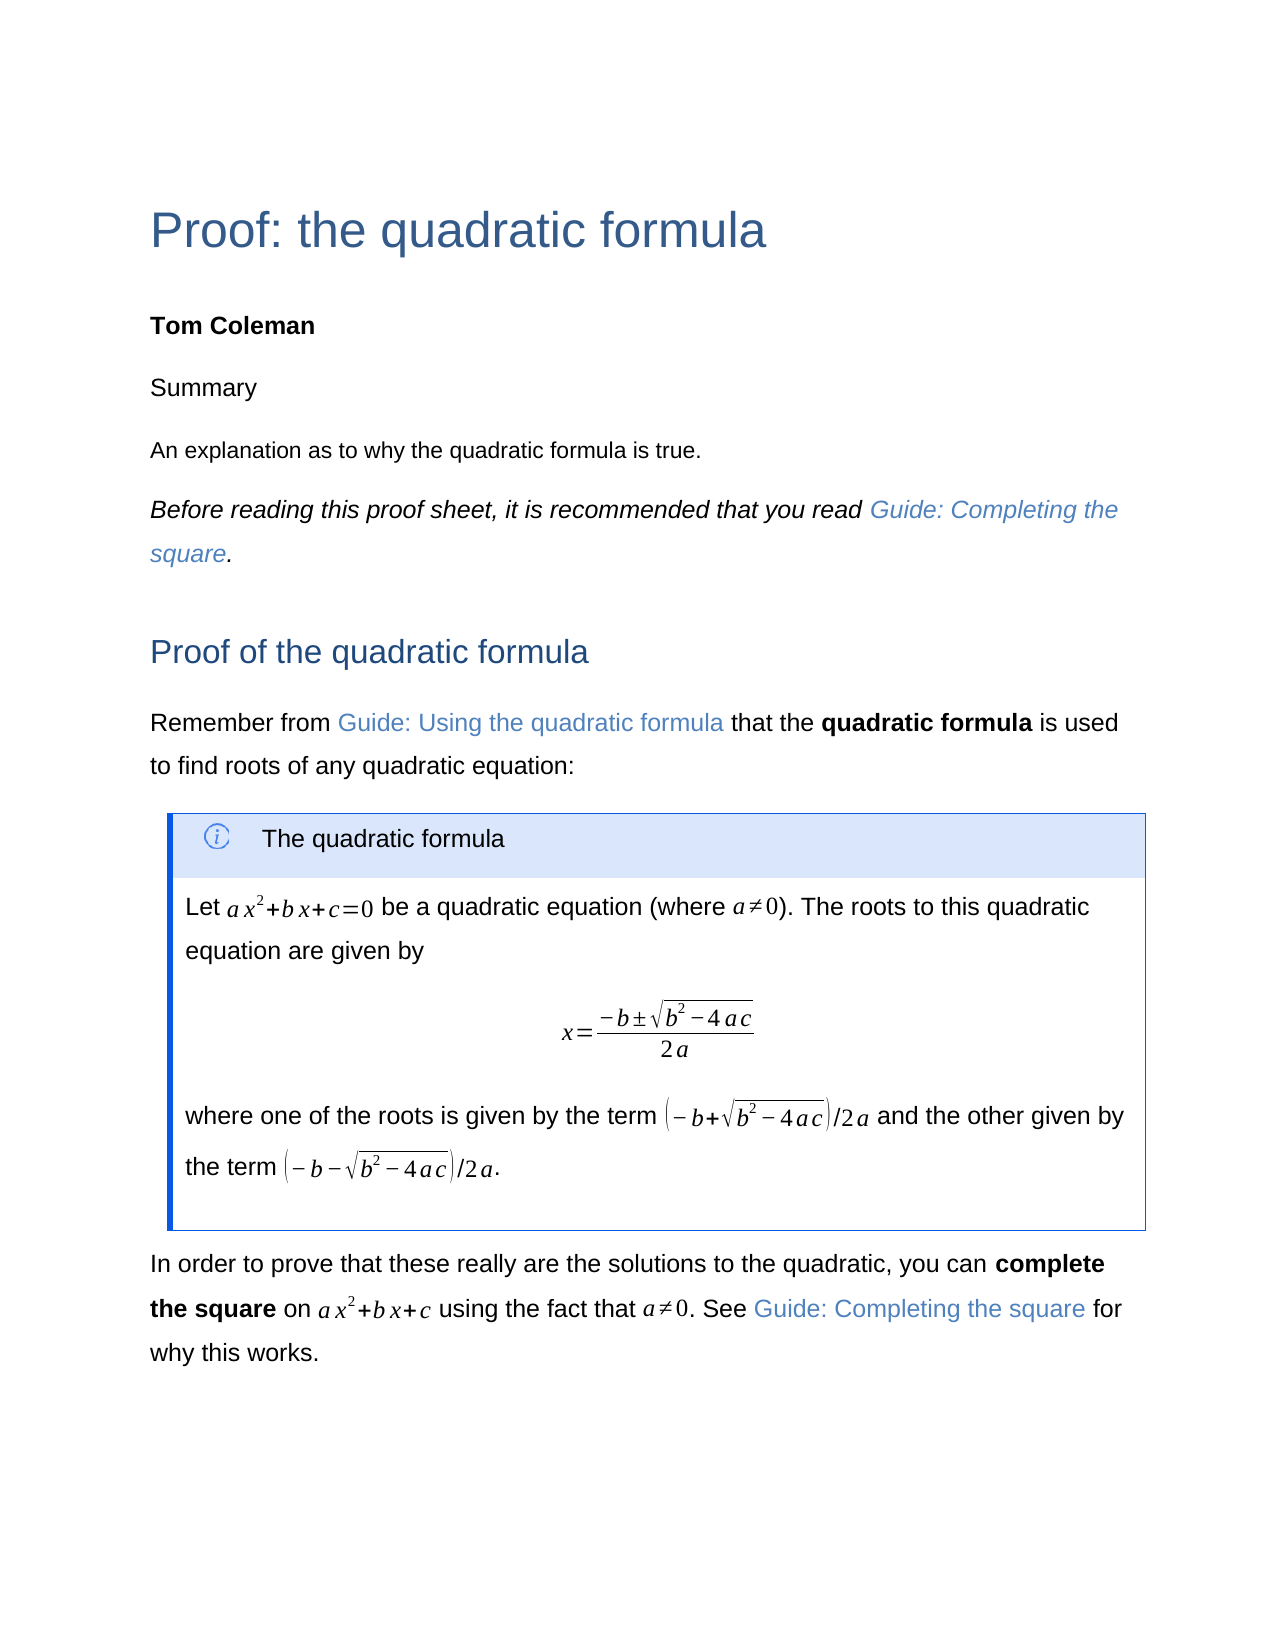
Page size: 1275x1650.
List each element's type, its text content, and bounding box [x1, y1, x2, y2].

text Before reading this proof sheet, it is recommended that you read Guide: Completing the square. [150, 496, 1125, 567]
subtitle Proof of the quadratic formula [150, 632, 1125, 670]
text Remember from Guide: Using the quadratic formula that the quadratic formula is used to find roots of any quadratic equation: [150, 708, 1125, 780]
text An explanation as to why the quadratic formula is true. [150, 437, 1125, 464]
text In order to prove that these really are the solutions to the quadratic, you can complete the square on using the fact that . See Guide: Completing the square for why this works. [150, 1249, 1125, 1367]
picture [204, 823, 229, 849]
table_cell Let be a quadratic equation (where ). The roots to this quadratic equation are given by where one of the roots is given by the term and the other given by the term . [173, 878, 1145, 1229]
table_header The quadratic formula [173, 814, 1145, 878]
text Tom Coleman [150, 311, 1125, 340]
title Proof: the quadratic formula [150, 200, 1125, 257]
